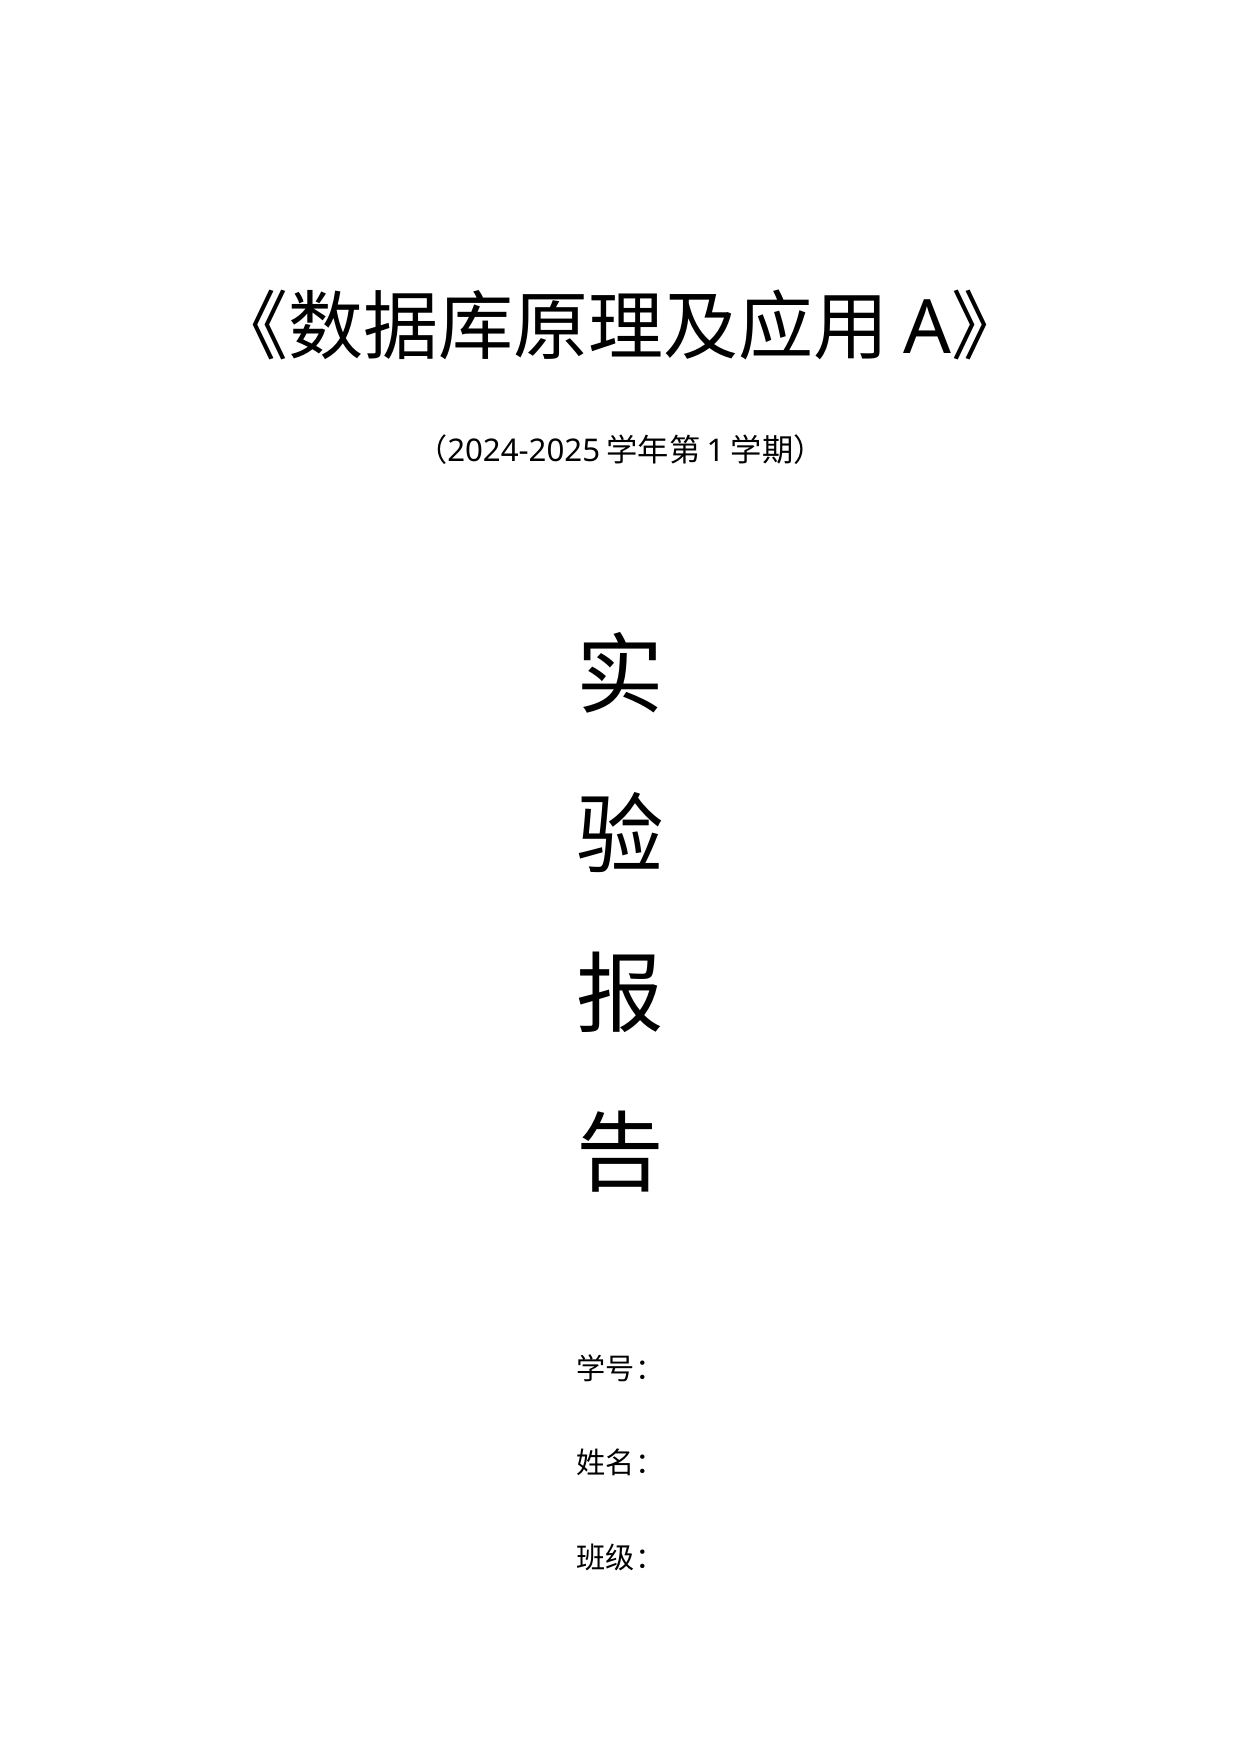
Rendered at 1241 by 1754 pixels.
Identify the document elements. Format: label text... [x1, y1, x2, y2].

text （2024-2025学年第1学期） [187, 415, 1053, 480]
text 实 [187, 604, 1053, 734]
text 验 [187, 763, 1053, 893]
text 《数据库原理及应用A》 [187, 256, 1053, 386]
text 学号： [187, 1334, 1053, 1399]
text 姓名： [187, 1429, 1053, 1494]
text 报 [187, 922, 1053, 1052]
text 班级： [187, 1523, 1053, 1588]
text 告 [187, 1081, 1053, 1211]
